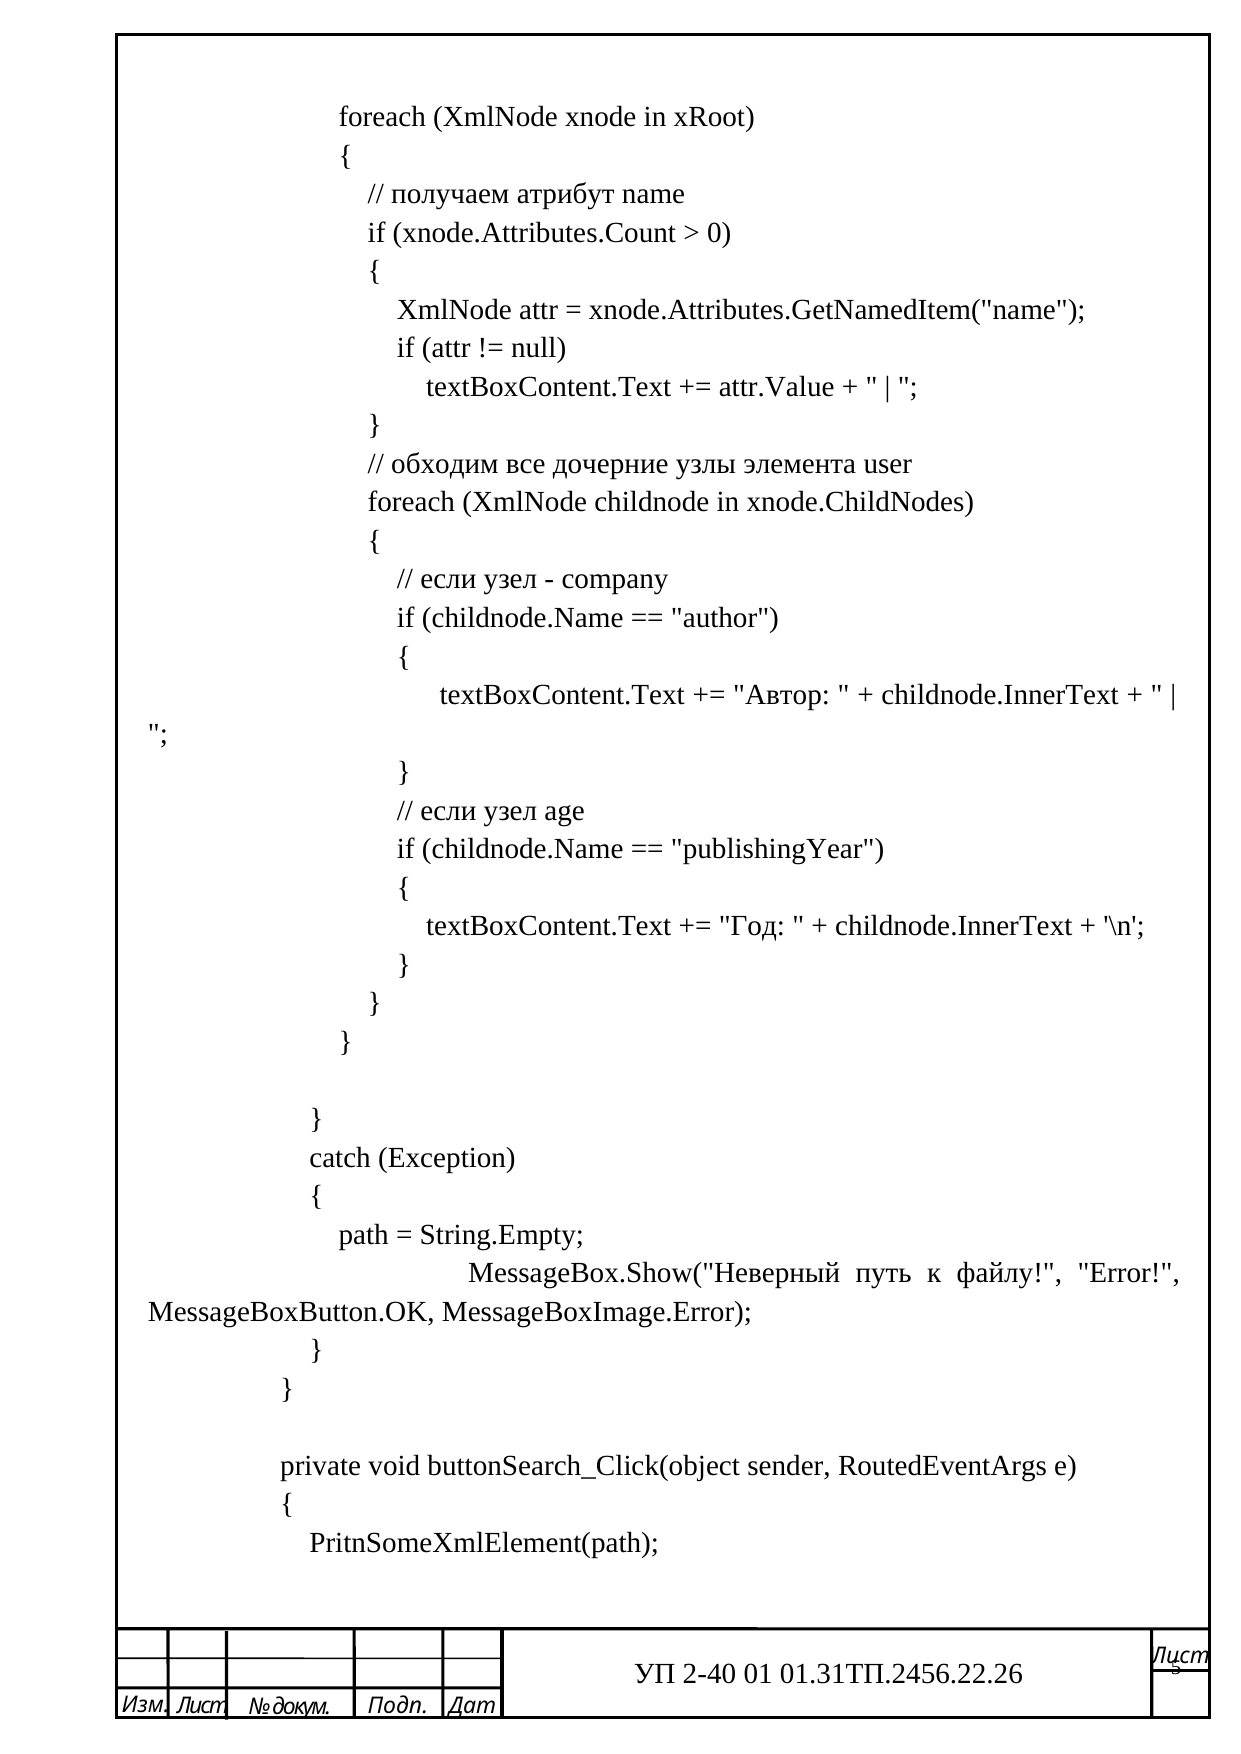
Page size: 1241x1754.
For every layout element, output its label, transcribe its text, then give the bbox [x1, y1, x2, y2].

text textBoxContent.Text += "Автор: " + childnode.InnerText + " | "; [148, 677, 1181, 749]
text MessageBox.Show("Неверный путь к файлу!", "Error!", MessageBoxButton.OK, MessageBoxImage.Error); [148, 1255, 1181, 1327]
text textBoxContent.Text += attr.Value + " | "; [148, 369, 1181, 402]
text private void buttonSearch_Click(object sender, RoutedEventArgs e) [148, 1448, 1181, 1482]
text // если узел age [148, 793, 1181, 826]
text foreach (XmlNode childnode in xnode.ChildNodes) [148, 484, 1181, 518]
text textBoxContent.Text += "Год: " + childnode.InnerText + '\n'; [148, 908, 1181, 942]
text } [148, 1024, 1181, 1058]
text } [148, 986, 1181, 1019]
text { [148, 639, 1181, 672]
text XmlNode attr = xnode.Attributes.GetNamedItem("name"); [148, 292, 1181, 325]
text // обходим все дочерние узлы элемента user [148, 446, 1181, 479]
text } [148, 407, 1181, 441]
text foreach (XmlNode xnode in xRoot) [148, 99, 1181, 133]
text // если узел - company [148, 562, 1181, 595]
text } [148, 1101, 1181, 1135]
text if (childnode.Name == "publishingYear") [148, 831, 1181, 865]
text if (childnode.Name == "author") [148, 600, 1181, 634]
text if (attr != null) [148, 330, 1181, 364]
text path = String.Empty; [148, 1217, 1181, 1250]
text { [148, 523, 1181, 557]
text } [148, 947, 1181, 981]
text catch (Exception) [148, 1140, 1181, 1173]
text { [148, 138, 1181, 171]
text // получаем атрибут name [148, 176, 1181, 210]
text } [148, 1332, 1181, 1366]
text if (xnode.Attributes.Count > 0) [148, 215, 1181, 248]
text { [148, 253, 1181, 287]
text { [148, 1178, 1181, 1212]
text } [148, 754, 1181, 788]
text { [148, 870, 1181, 903]
text { [148, 1487, 1181, 1520]
text } [148, 1371, 1181, 1404]
text PritnSomeXmlElement(path); [148, 1525, 1181, 1559]
